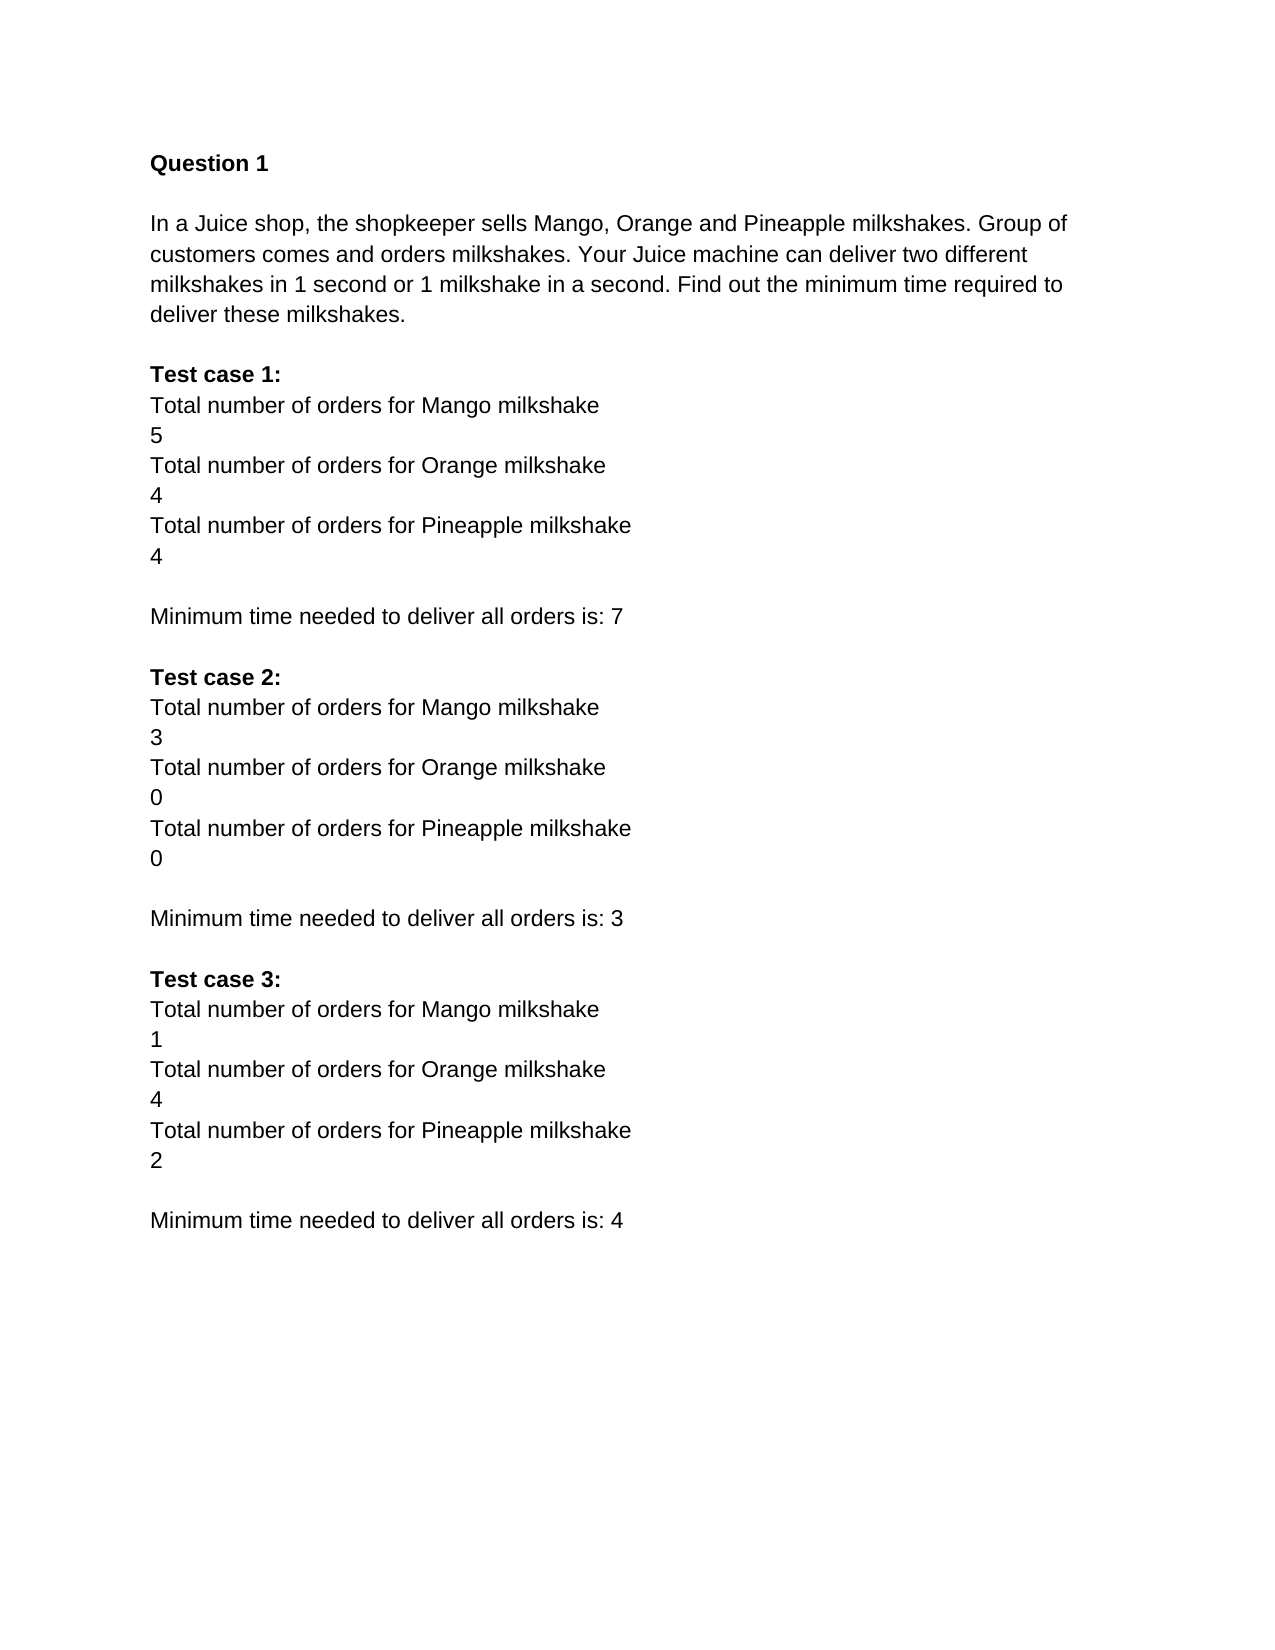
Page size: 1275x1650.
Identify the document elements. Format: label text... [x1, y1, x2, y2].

text Total number of orders for Orange milkshake [150, 754, 1125, 781]
text 1 [150, 1026, 1125, 1052]
text Total number of orders for Orange milkshake [150, 1056, 1125, 1083]
text Minimum time needed to deliver all orders is: 7 [150, 603, 1125, 629]
text 4 [150, 543, 1125, 569]
text 0 [150, 845, 1125, 871]
text Total number of orders for Mango milkshake [150, 694, 1125, 720]
text Test case 3: [150, 966, 1125, 992]
text Total number of orders for Pineapple milkshake [150, 1117, 1125, 1143]
text Question 1 [150, 150, 1125, 176]
text 0 [150, 784, 1125, 811]
text In a Juice shop, the shopkeeper sells Mango, Orange and Pineapple milkshakes. Group of customers comes and orders milkshakes. Your Juice machine can deliver two different milkshakes in 1 second or 1 milkshake in a second. Find out the minimum time required to deliver these milkshakes. [150, 210, 1125, 327]
text 3 [150, 724, 1125, 750]
text Test case 2: [150, 663, 1125, 690]
text 4 [150, 1086, 1125, 1113]
text Minimum time needed to deliver all orders is: 4 [150, 1207, 1125, 1234]
text 5 [150, 422, 1125, 448]
text 4 [150, 482, 1125, 509]
text Total number of orders for Mango milkshake [150, 392, 1125, 418]
text Minimum time needed to deliver all orders is: 3 [150, 905, 1125, 932]
text Total number of orders for Pineapple milkshake [150, 814, 1125, 841]
text Test case 1: [150, 361, 1125, 388]
text Total number of orders for Mango milkshake [150, 996, 1125, 1022]
text Total number of orders for Pineapple milkshake [150, 512, 1125, 539]
text 2 [150, 1147, 1125, 1173]
text Total number of orders for Orange milkshake [150, 452, 1125, 478]
